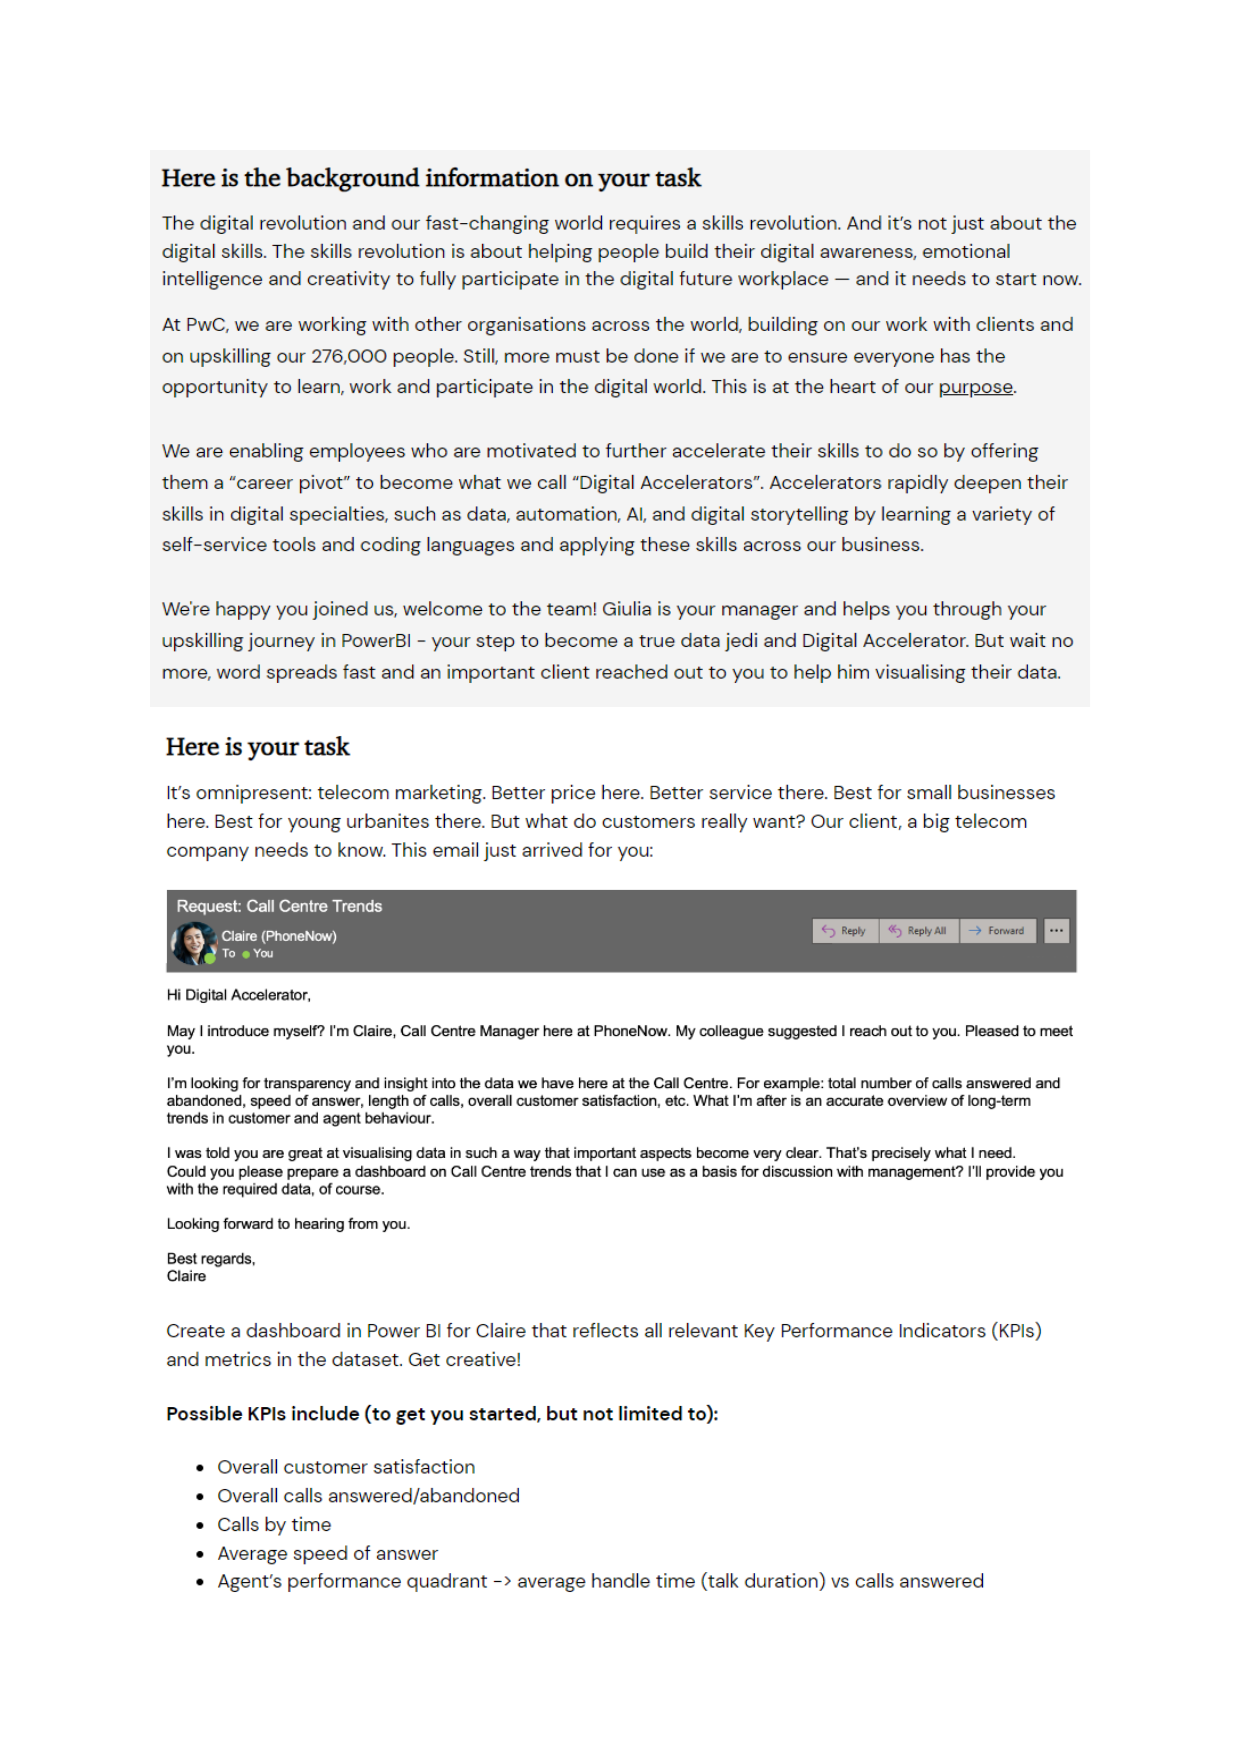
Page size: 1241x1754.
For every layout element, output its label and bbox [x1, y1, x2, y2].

picture [150, 725, 1091, 1602]
picture [150, 150, 1091, 707]
